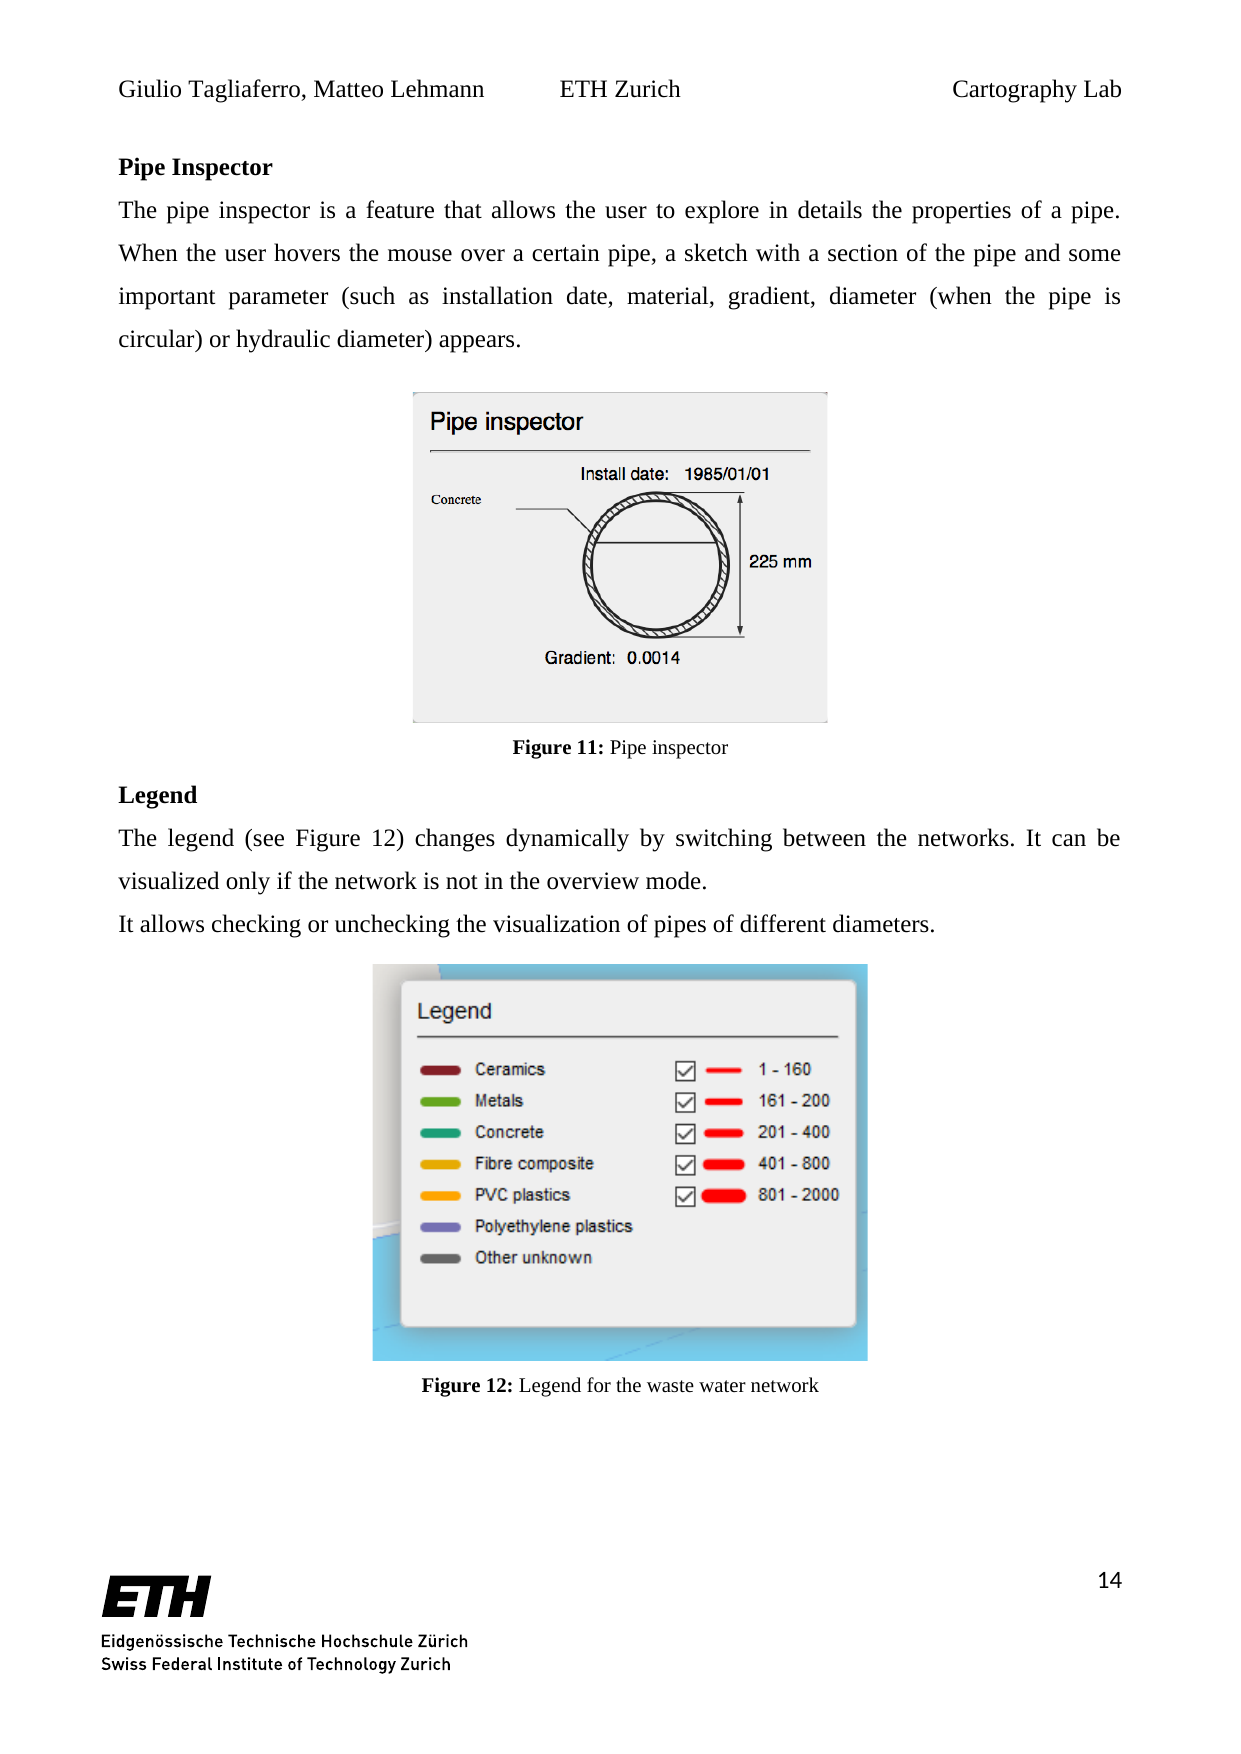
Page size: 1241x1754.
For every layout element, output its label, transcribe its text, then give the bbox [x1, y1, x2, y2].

text Figure 12: Legend for the waste water network [118, 1373, 1122, 1397]
text The legend (see Figure 12) changes dynamically by switching between the networks. It can be visualized only if the network is not in the overview mode. [118, 823, 1122, 895]
subtitle Legend [118, 780, 1122, 808]
text The pipe inspector is a feature that allows the user to explore in details the properties of a pipe. When the user hovers the mouse over a certain pipe, a sketch with a section of the pipe and some important parameter (such as installation date, material, gradient, diameter (when the pipe is circular) or hydraulic diameter) appears. [118, 195, 1122, 353]
text Figure 11: Pipe inspector [118, 735, 1122, 759]
text It allows checking or unchecking the visualization of pipes of different diameters. [118, 909, 1122, 938]
picture [372, 964, 868, 1361]
subtitle Pipe Inspector [118, 152, 1122, 181]
picture [412, 392, 828, 723]
